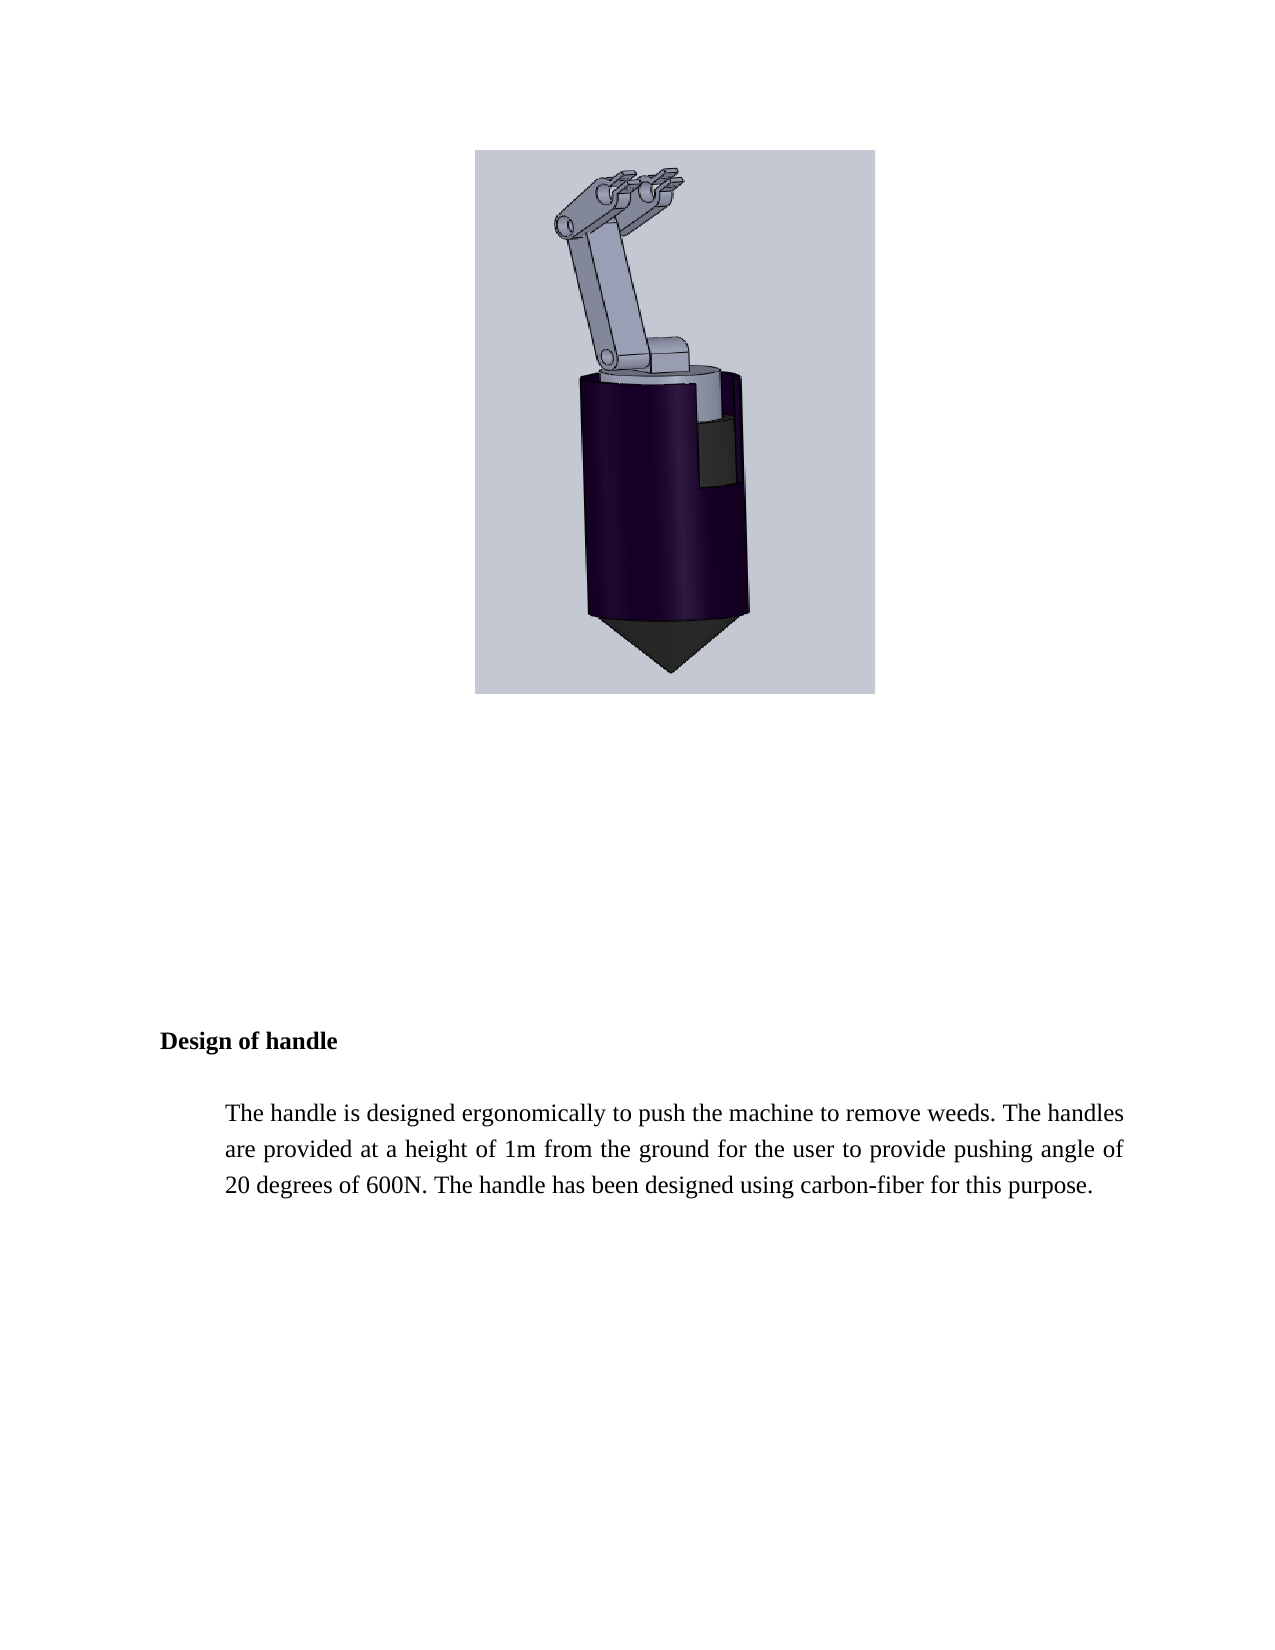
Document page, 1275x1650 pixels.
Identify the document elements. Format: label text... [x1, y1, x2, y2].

text The handle is designed ergonomically to push the machine to remove weeds. The handles are provided at a height of 1m from the ground for the user to provide pushing angle of 20 degrees of 600N. The handle has been designed using carbon-fiber for this purpose. [225, 1091, 1125, 1199]
picture [475, 150, 876, 694]
text Design of handle [150, 1018, 1125, 1054]
